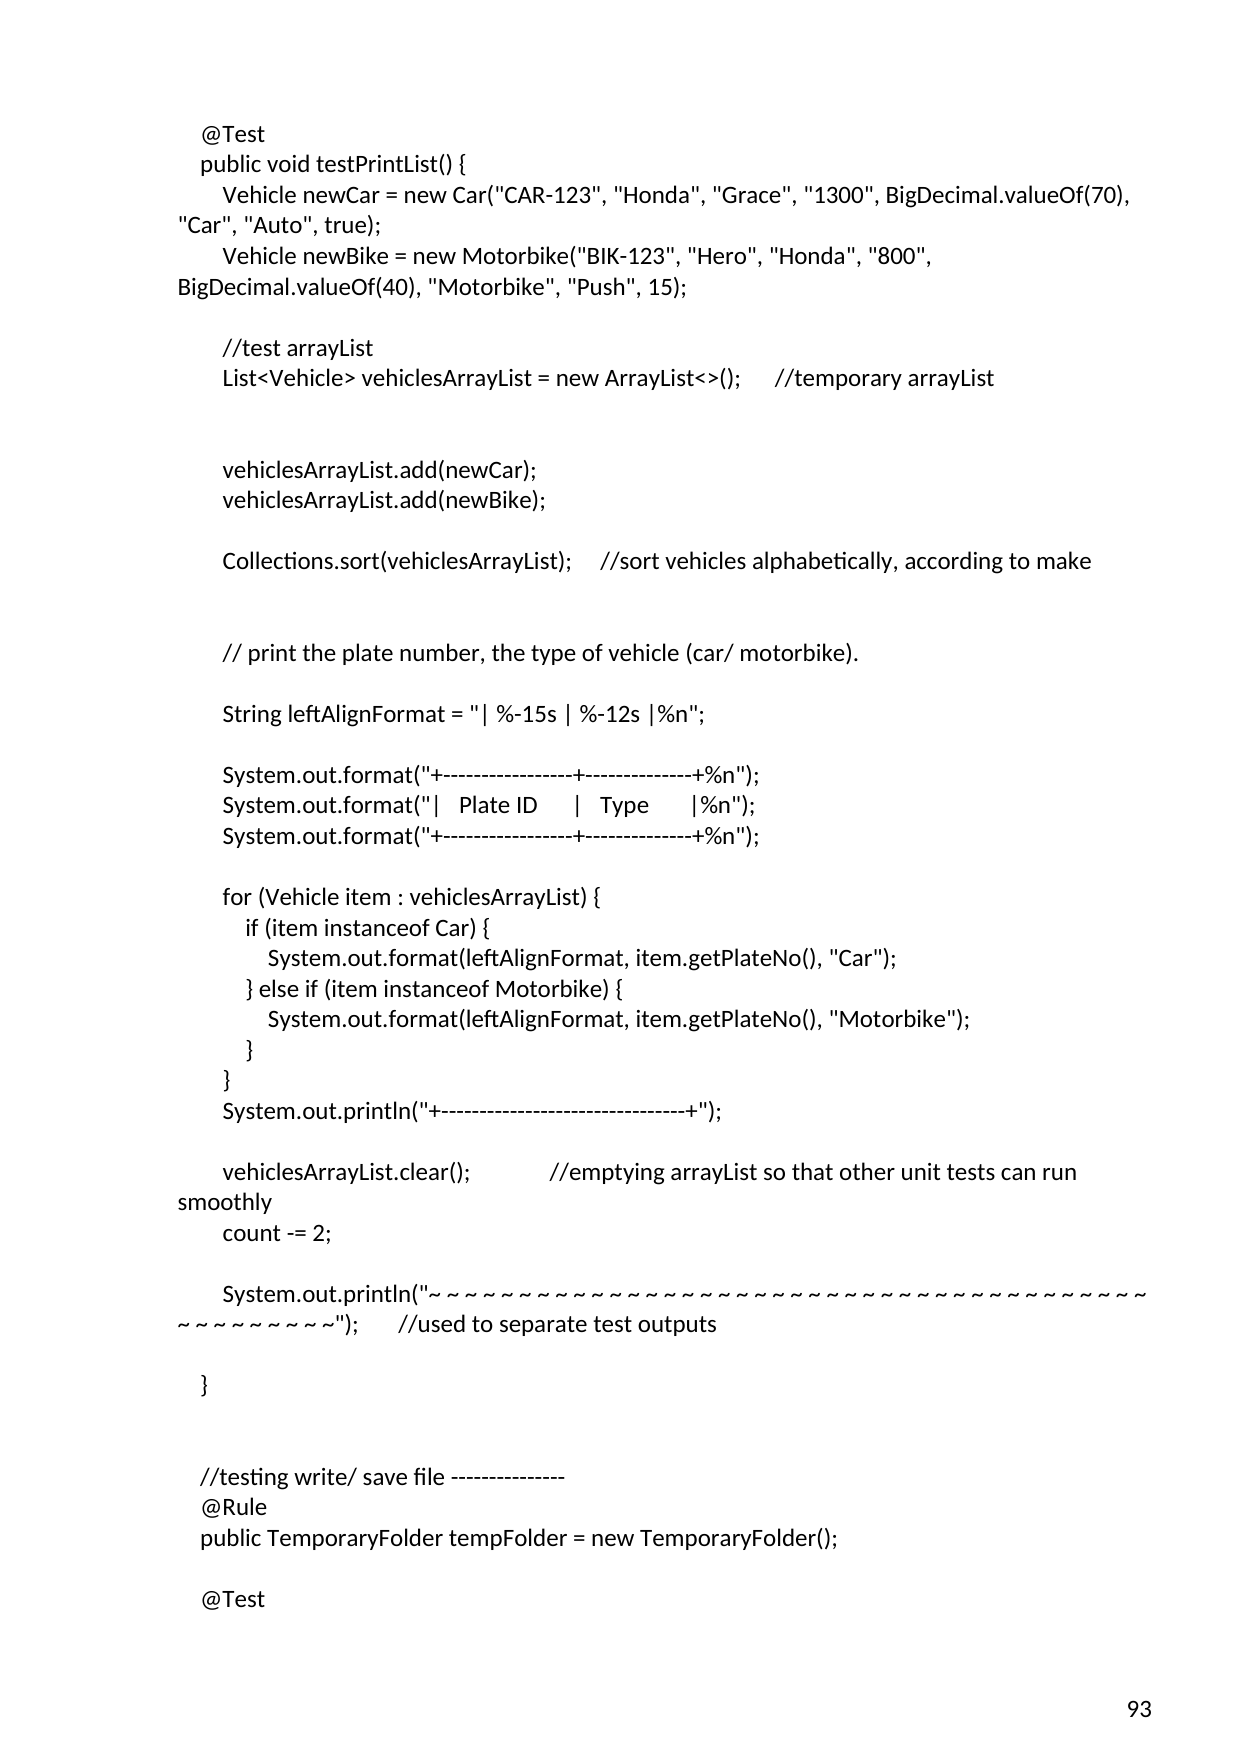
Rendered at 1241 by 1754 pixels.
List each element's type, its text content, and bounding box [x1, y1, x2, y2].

text @Test [177, 118, 1152, 149]
text @Test [177, 1583, 1152, 1614]
text vehiclesArrayList.clear(); //emptying arrayList so that other unit tests can run smoothly [177, 1156, 1152, 1217]
text vehiclesArrayList.add(newCar); [177, 454, 1152, 484]
text } [177, 1369, 1152, 1400]
text System.out.println("+--------------------------------+"); [177, 1095, 1152, 1125]
text System.out.println("~ ~ ~ ~ ~ ~ ~ ~ ~ ~ ~ ~ ~ ~ ~ ~ ~ ~ ~ ~ ~ ~ ~ ~ ~ ~ ~ ~ ~ ~ ~ ~ ~ ~ ~ ~ ~ ~ ~ ~ ~ ~ ~ ~ ~ ~ ~ ~ ~"); //used to separate test outputs [177, 1278, 1152, 1339]
text public void testPrintList() { [177, 149, 1152, 179]
text System.out.format(leftAlignFormat, item.getPlateNo(), "Motorbike"); [177, 1003, 1152, 1034]
text System.out.format("+-----------------+--------------+%n"); [177, 759, 1152, 789]
text for (Vehicle item : vehiclesArrayList) { [177, 881, 1152, 912]
text String leftAlignFormat = "| %-15s | %-12s |%n"; [177, 698, 1152, 728]
text //testing write/ save file --------------- [177, 1461, 1152, 1492]
text public TemporaryFolder tempFolder = new TemporaryFolder(); [177, 1522, 1152, 1553]
text Vehicle newCar = new Car("CAR-123", "Honda", "Grace", "1300", BigDecimal.valueOf(70), "Car", "Auto", true); [177, 179, 1152, 240]
text } [177, 1064, 1152, 1095]
text // print the plate number, the type of vehicle (car/ motorbike). [177, 637, 1152, 667]
text //test arrayList [177, 332, 1152, 362]
text System.out.format(leftAlignFormat, item.getPlateNo(), "Car"); [177, 942, 1152, 973]
text @Rule [177, 1492, 1152, 1522]
text Collections.sort(vehiclesArrayList); //sort vehicles alphabetically, according to make [177, 545, 1152, 576]
text } else if (item instanceof Motorbike) { [177, 973, 1152, 1003]
text Vehicle newBike = new Motorbike("BIK-123", "Hero", "Honda", "800", BigDecimal.valueOf(40), "Motorbike", "Push", 15); [177, 240, 1152, 301]
text } [177, 1034, 1152, 1064]
text List<Vehicle> vehiclesArrayList = new ArrayList<>(); //temporary arrayList [177, 362, 1152, 393]
text System.out.format("| Plate ID | Type |%n"); [177, 789, 1152, 820]
text count -= 2; [177, 1217, 1152, 1247]
text if (item instanceof Car) { [177, 912, 1152, 942]
text vehiclesArrayList.add(newBike); [177, 484, 1152, 515]
text System.out.format("+-----------------+--------------+%n"); [177, 820, 1152, 851]
